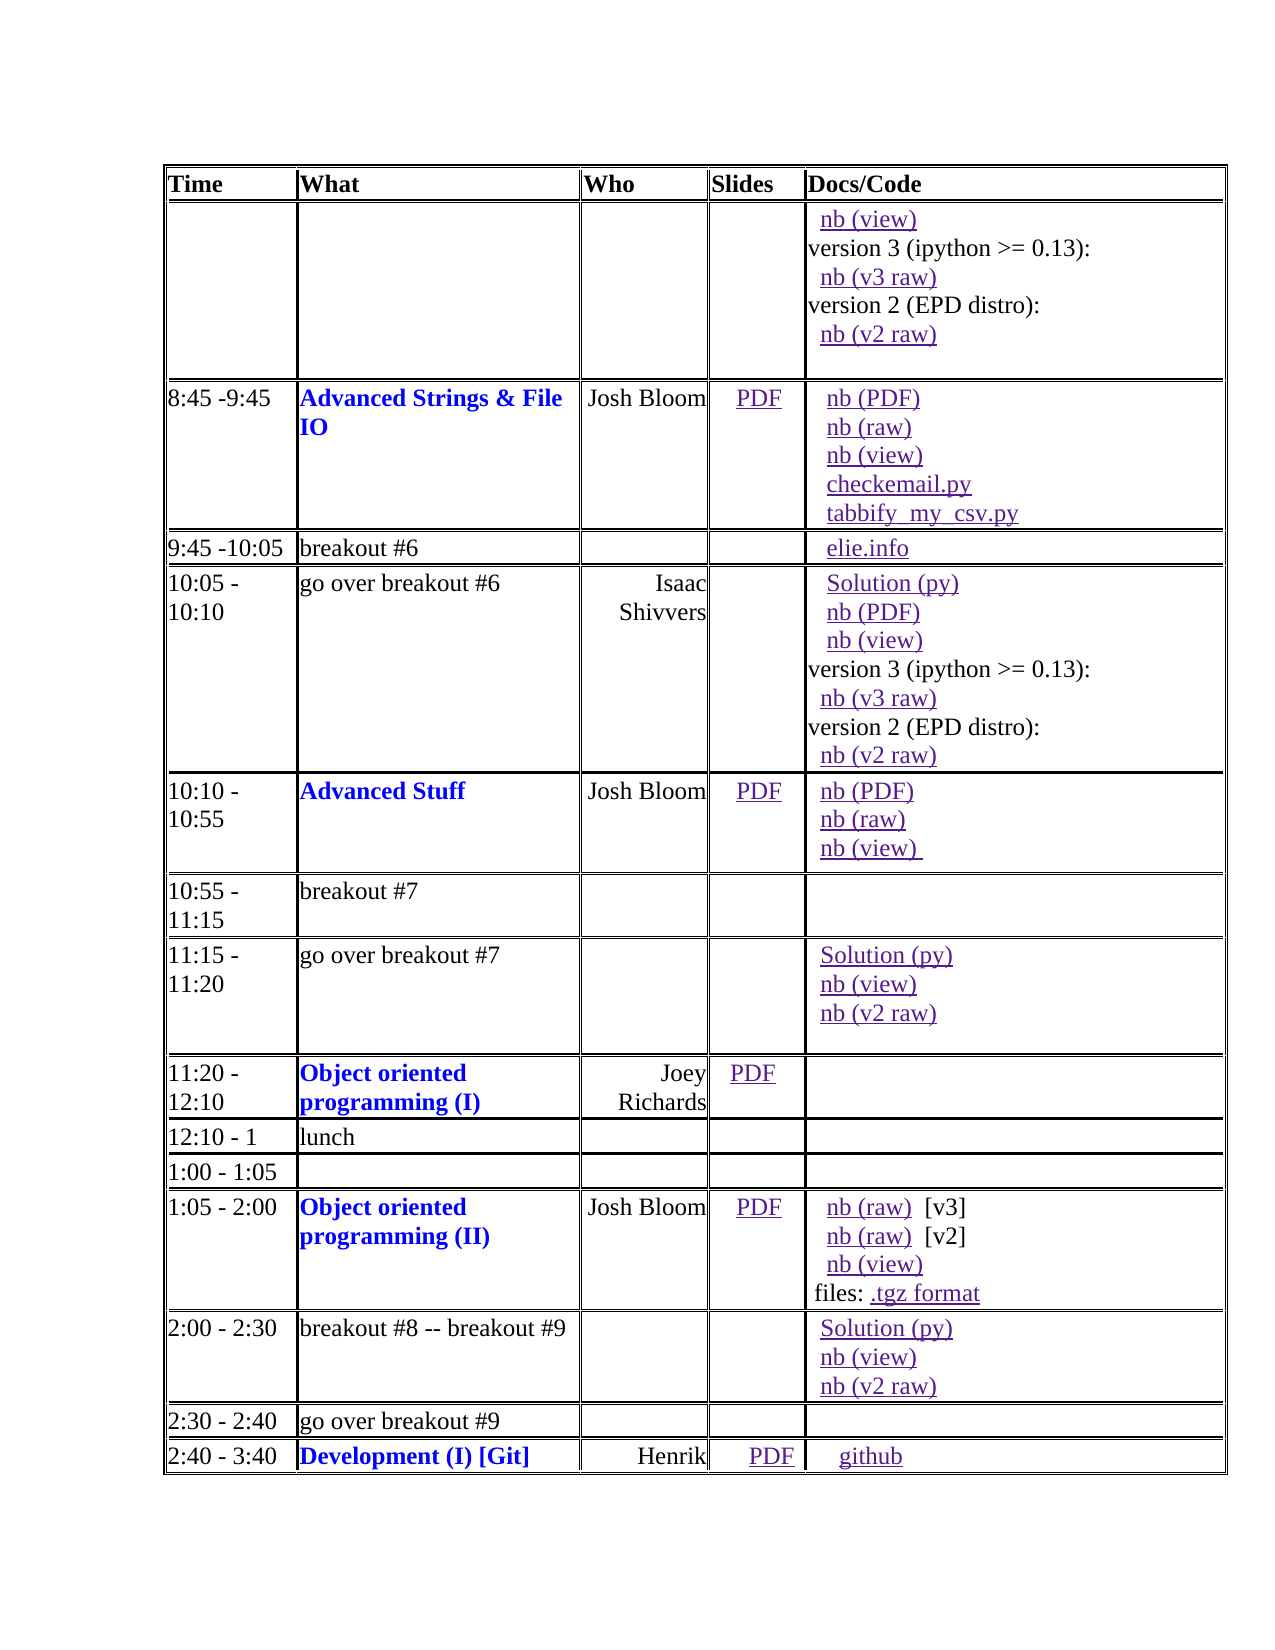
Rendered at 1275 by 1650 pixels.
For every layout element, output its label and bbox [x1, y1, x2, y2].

table_header [149, 150, 1275, 1489]
